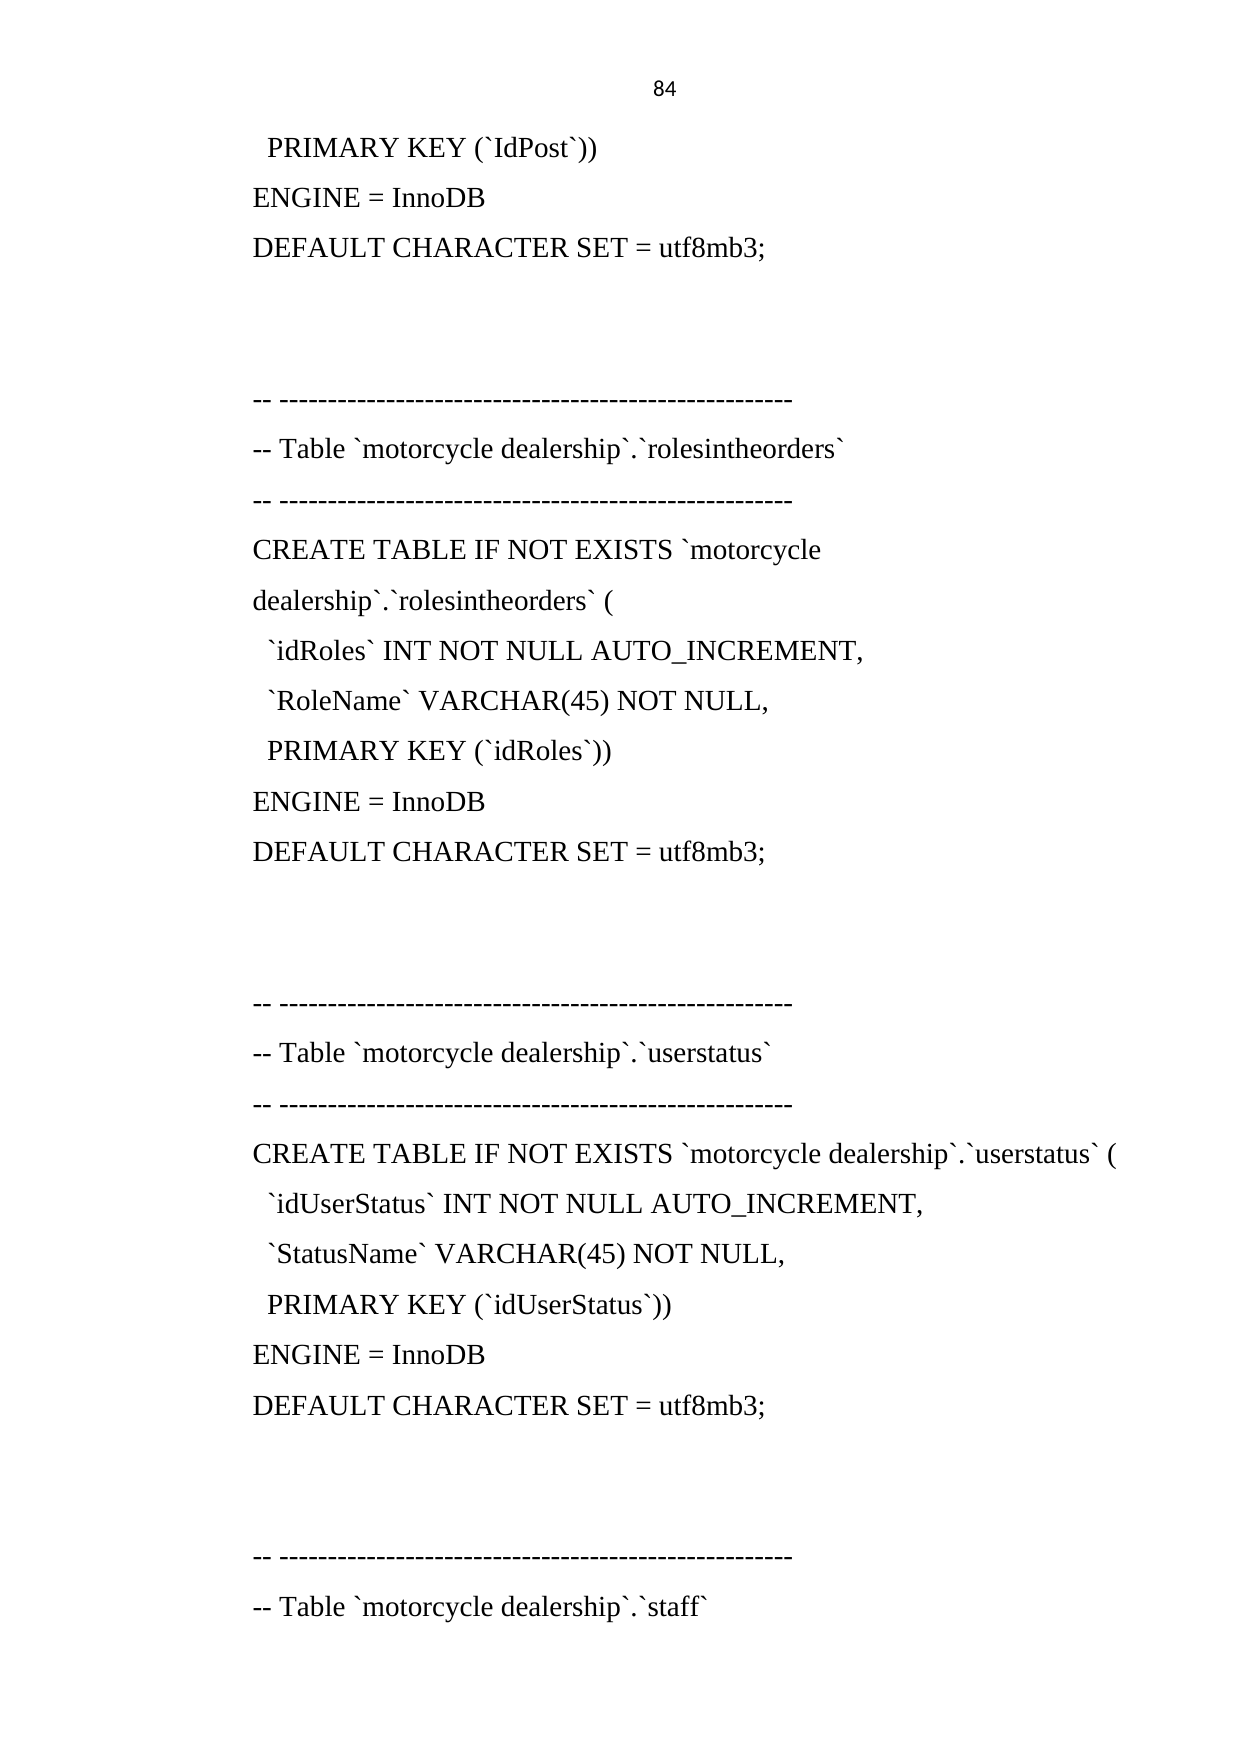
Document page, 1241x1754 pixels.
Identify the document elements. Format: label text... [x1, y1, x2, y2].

list CREATE TABLE IF NOT EXISTS `motorcycle dealership`.`userstatus` ( [252, 1136, 1152, 1169]
list ENGINE = InnoDB [252, 784, 1152, 817]
list PRIMARY KEY (`IdPost`)) [252, 130, 1152, 163]
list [252, 381, 1152, 415]
list PRIMARY KEY (`idRoles`)) [252, 733, 1152, 767]
list -- ----------------------------------------------------- [252, 482, 1152, 516]
list CREATE TABLE IF NOT EXISTS `motorcycle dealership`.`rolesintheorders` ( [252, 532, 1152, 616]
list -- Table `motorcycle dealership`.`staff` [252, 1589, 1152, 1622]
list `idUserStatus` INT NOT NULL AUTO_INCREMENT, [252, 1186, 1152, 1220]
list DEFAULT CHARACTER SET = utf8mb3; [252, 834, 1152, 868]
list `RoleName` VARCHAR(45) NOT NULL, [252, 683, 1152, 717]
list PRIMARY KEY (`idUserStatus`)) [252, 1287, 1152, 1321]
list ENGINE = InnoDB [252, 1337, 1152, 1371]
list `StatusName` VARCHAR(45) NOT NULL, [252, 1237, 1152, 1270]
list DEFAULT CHARACTER SET = utf8mb3; [252, 230, 1152, 264]
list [252, 1538, 1152, 1572]
list -- Table `motorcycle dealership`.`rolesintheorders` [252, 432, 1152, 465]
list -- ----------------------------------------------------- [252, 985, 1152, 1019]
list -- Table `motorcycle dealership`.`userstatus` [252, 1035, 1152, 1069]
list ENGINE = InnoDB [252, 180, 1152, 214]
list DEFAULT CHARACTER SET = utf8mb3; [252, 1388, 1152, 1421]
list `idRoles` INT NOT NULL AUTO_INCREMENT, [252, 633, 1152, 666]
list -- ----------------------------------------------------- [252, 1086, 1152, 1119]
